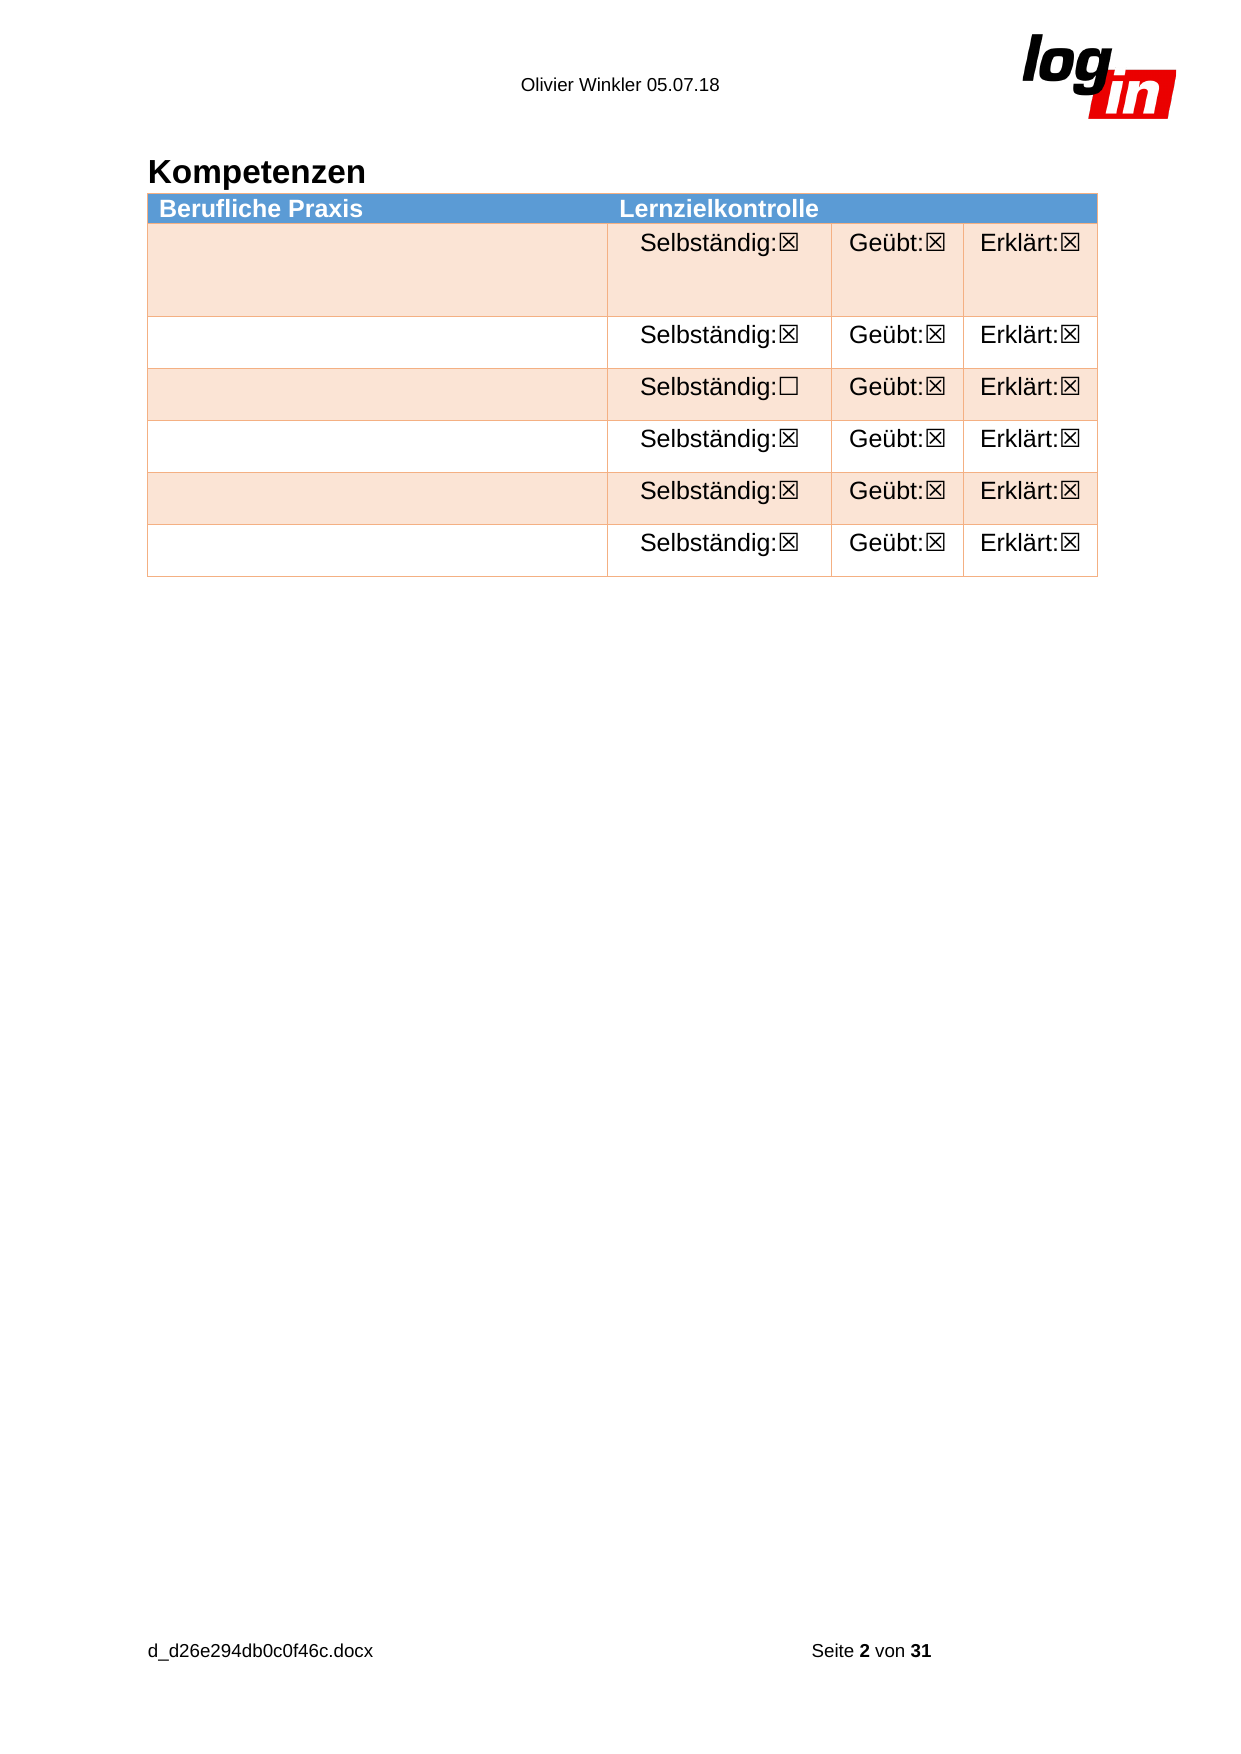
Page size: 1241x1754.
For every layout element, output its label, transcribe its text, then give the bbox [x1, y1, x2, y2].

subtitle Kompetenzen [148, 152, 1092, 190]
table_cell Geübt: [832, 473, 963, 524]
table_cell Geübt: [832, 369, 963, 420]
table_cell Erklärt: [964, 224, 1097, 316]
table_cell [148, 473, 607, 524]
table_cell [148, 525, 607, 576]
table_cell Selbständig: [608, 421, 831, 472]
table_cell Erklärt: [964, 317, 1097, 368]
table_cell Geübt: [832, 224, 963, 316]
table_header [964, 194, 1097, 223]
table_cell Geübt: [832, 317, 963, 368]
table_cell Erklärt: [964, 369, 1097, 420]
table_header Berufliche Praxis [148, 194, 608, 223]
table_cell Erklärt: [964, 473, 1097, 524]
table_cell Geübt: [832, 525, 963, 576]
table_cell [148, 421, 607, 472]
table_cell Selbständig: [608, 473, 831, 524]
table_header [832, 194, 964, 223]
table_cell Erklärt: [964, 525, 1097, 576]
table_cell Selbständig: [608, 369, 831, 420]
table_cell Selbständig: [608, 525, 831, 576]
picture [1022, 34, 1177, 119]
table_cell Selbständig: [608, 224, 831, 316]
table_cell [148, 369, 607, 420]
table_cell [148, 317, 607, 368]
table_cell Geübt: [832, 421, 963, 472]
table_header Lernzielkontrolle [608, 194, 832, 223]
table_cell [148, 224, 607, 316]
table_cell Selbständig: [608, 317, 831, 368]
table_cell Erklärt: [964, 421, 1097, 472]
